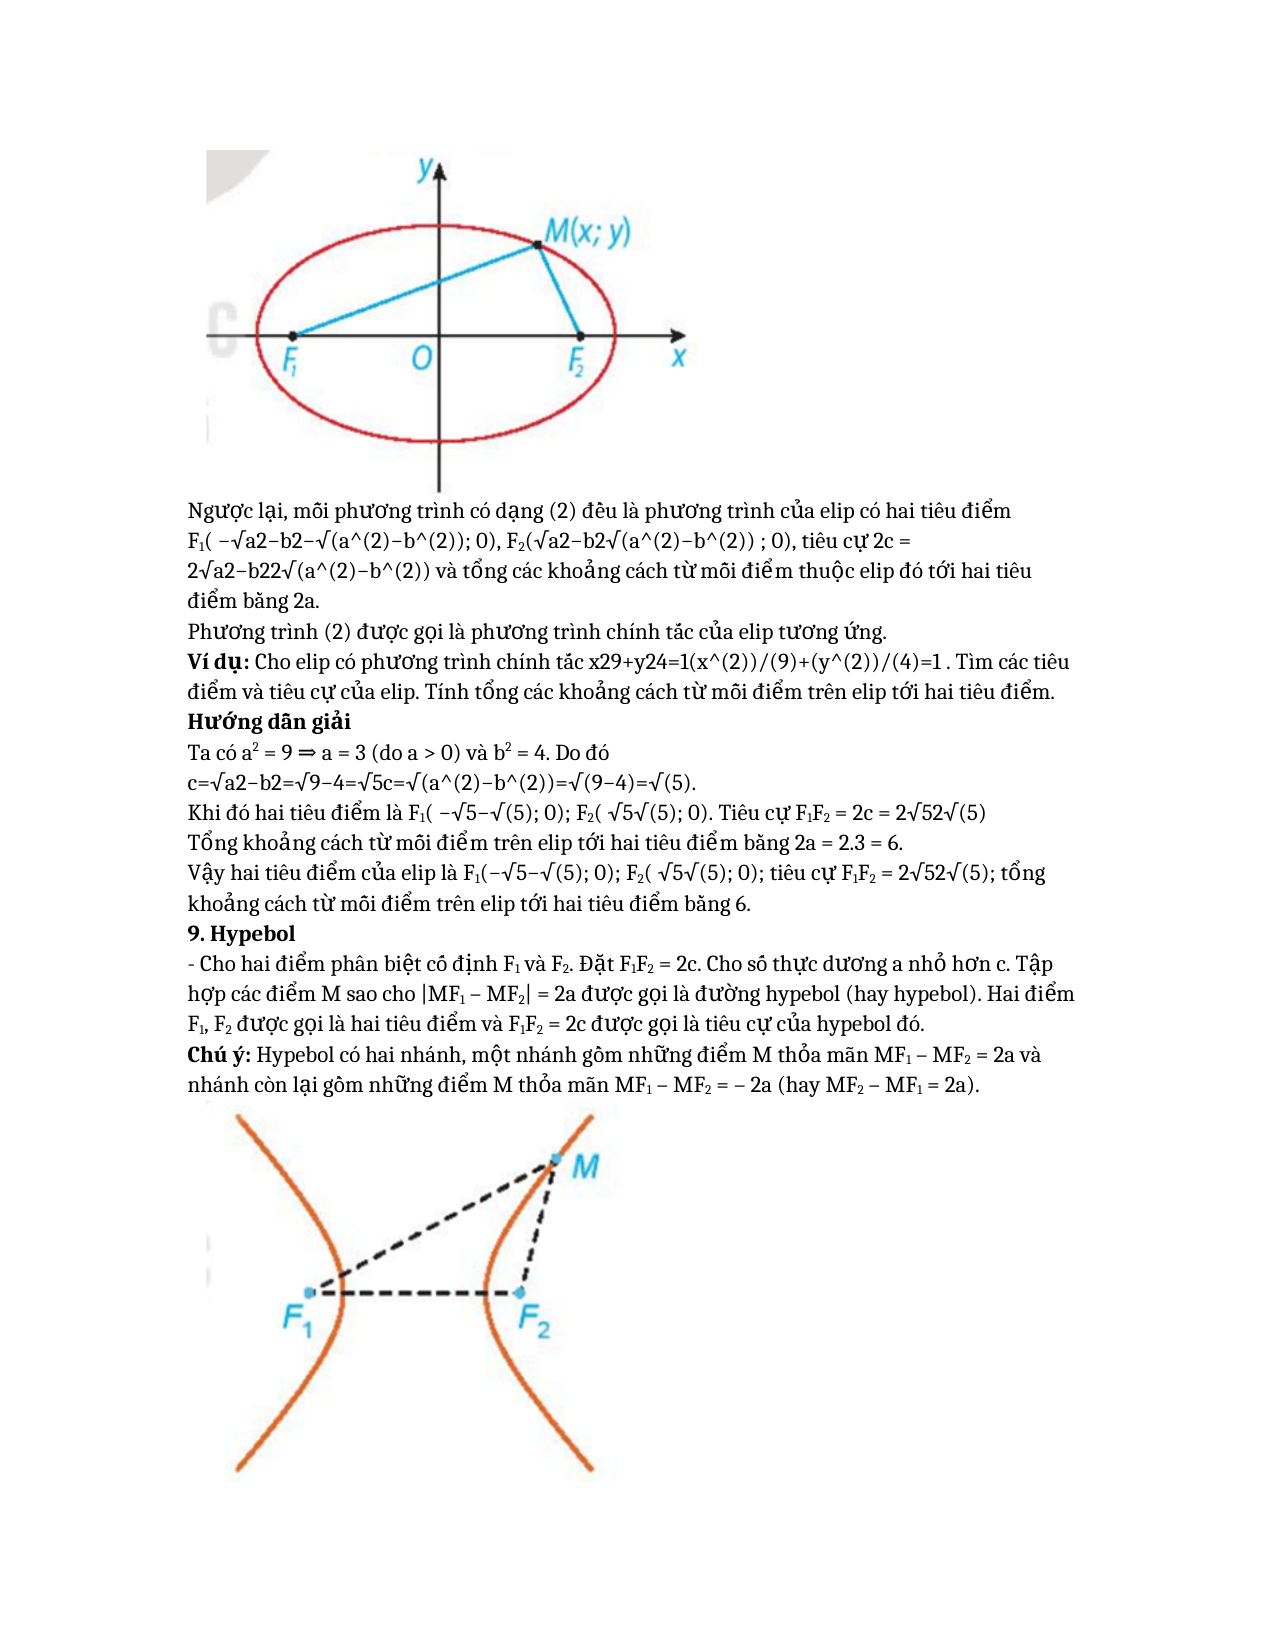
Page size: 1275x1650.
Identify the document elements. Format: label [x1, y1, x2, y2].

picture [206, 1101, 716, 1482]
picture [206, 150, 721, 494]
text [187, 150, 1087, 1481]
